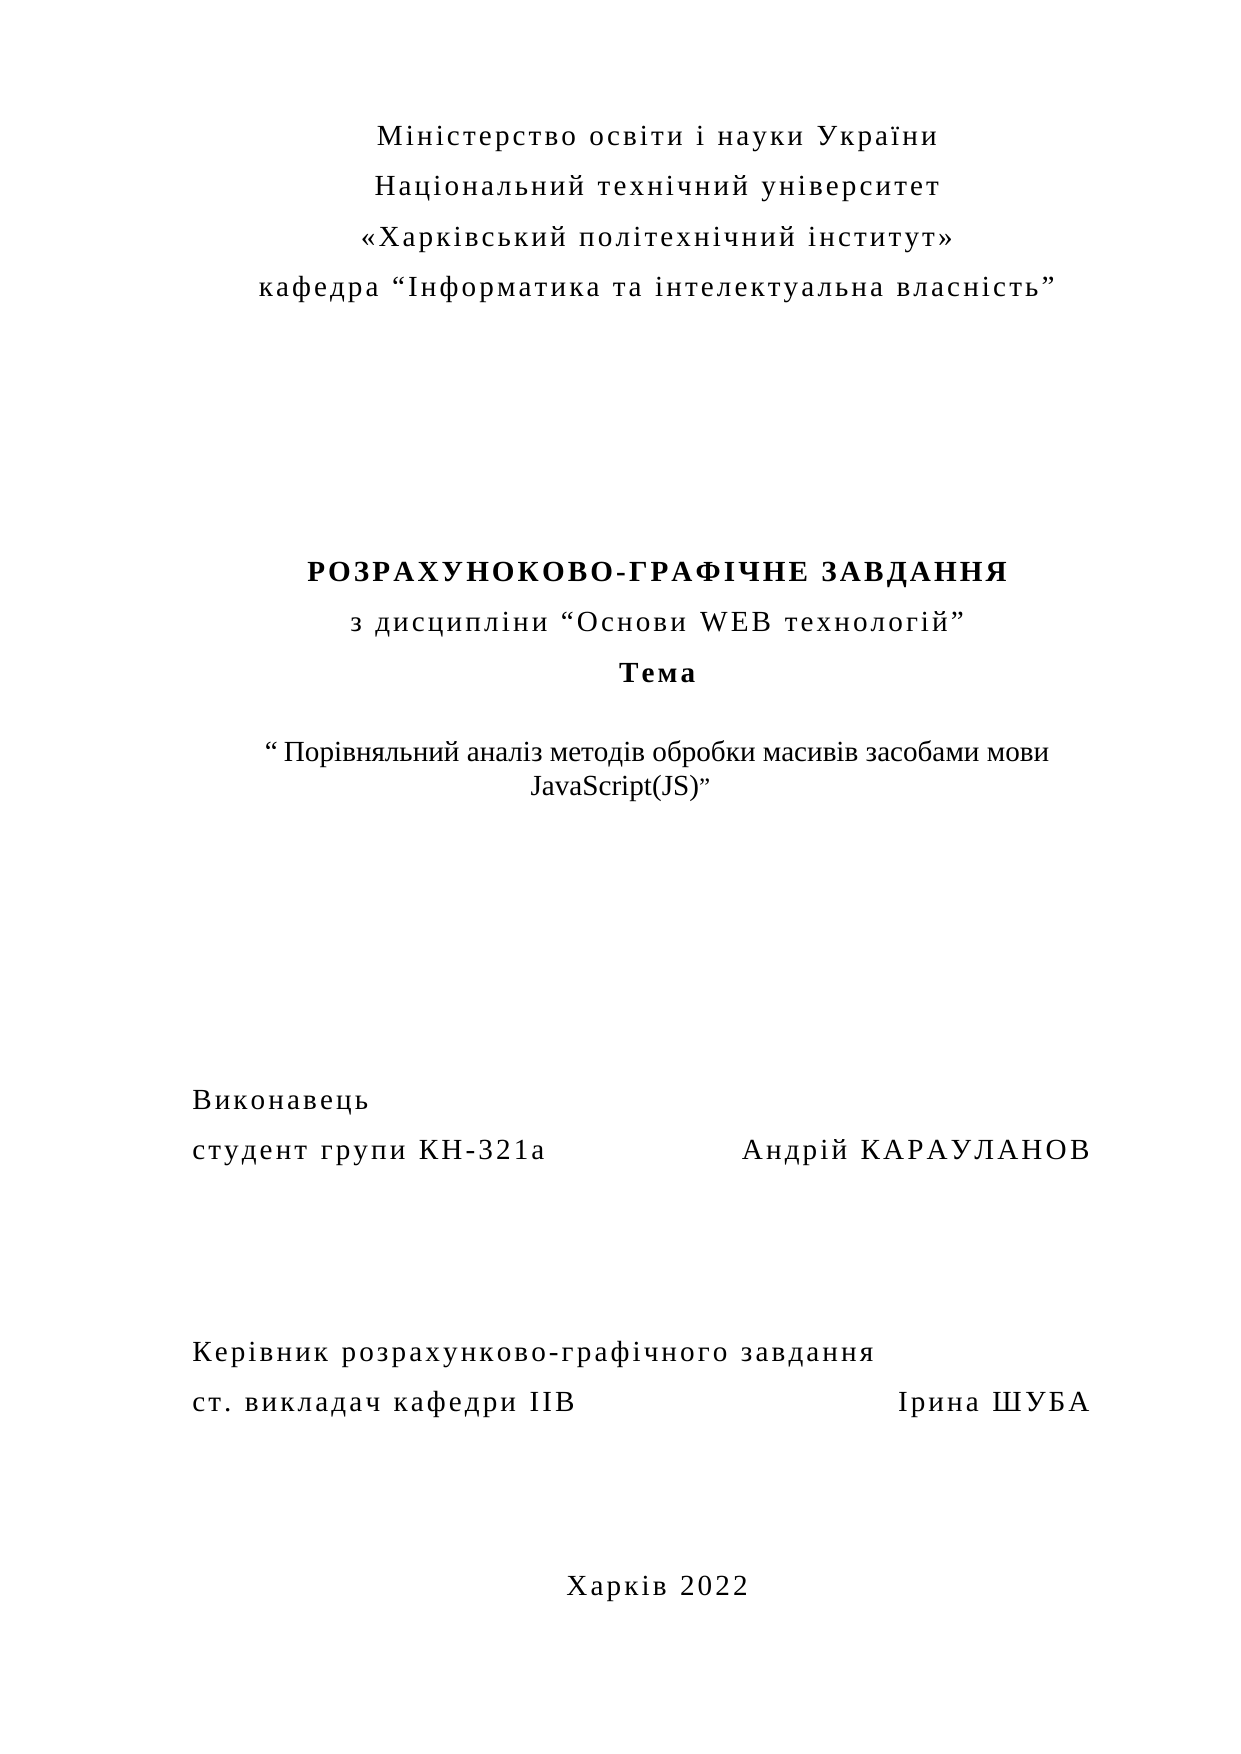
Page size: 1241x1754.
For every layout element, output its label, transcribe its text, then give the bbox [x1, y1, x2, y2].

text Харків 2022 [118, 1568, 1122, 1602]
text Національний технічний університет [118, 168, 1122, 202]
text Міністерство освіти і науки України [118, 118, 1122, 152]
text Розрахуноково-ГРАФІЧНЕ ЗАВДАННЯ [118, 554, 1122, 588]
text ст. викладач кафедри ІІВ Ірина ШУБА [118, 1384, 1122, 1417]
text “ Порівняльний аналіз методів обробки масивів засобами мови JavaScript(JS)” [118, 734, 1122, 801]
text студент групи КН-321а Андрій КАРАУЛАНОВ [118, 1132, 1122, 1166]
text з дисципліни “Основи WEB технологій” [118, 604, 1122, 638]
text Виконавець [118, 1082, 1122, 1116]
text Тема [118, 655, 1122, 688]
text Керівник розрахунково-графічного завдання [118, 1334, 1122, 1367]
text кафедра “Інформатика та інтелектуальна власність” [118, 269, 1122, 303]
text «Харківський політехнічний інститут» [118, 219, 1122, 252]
